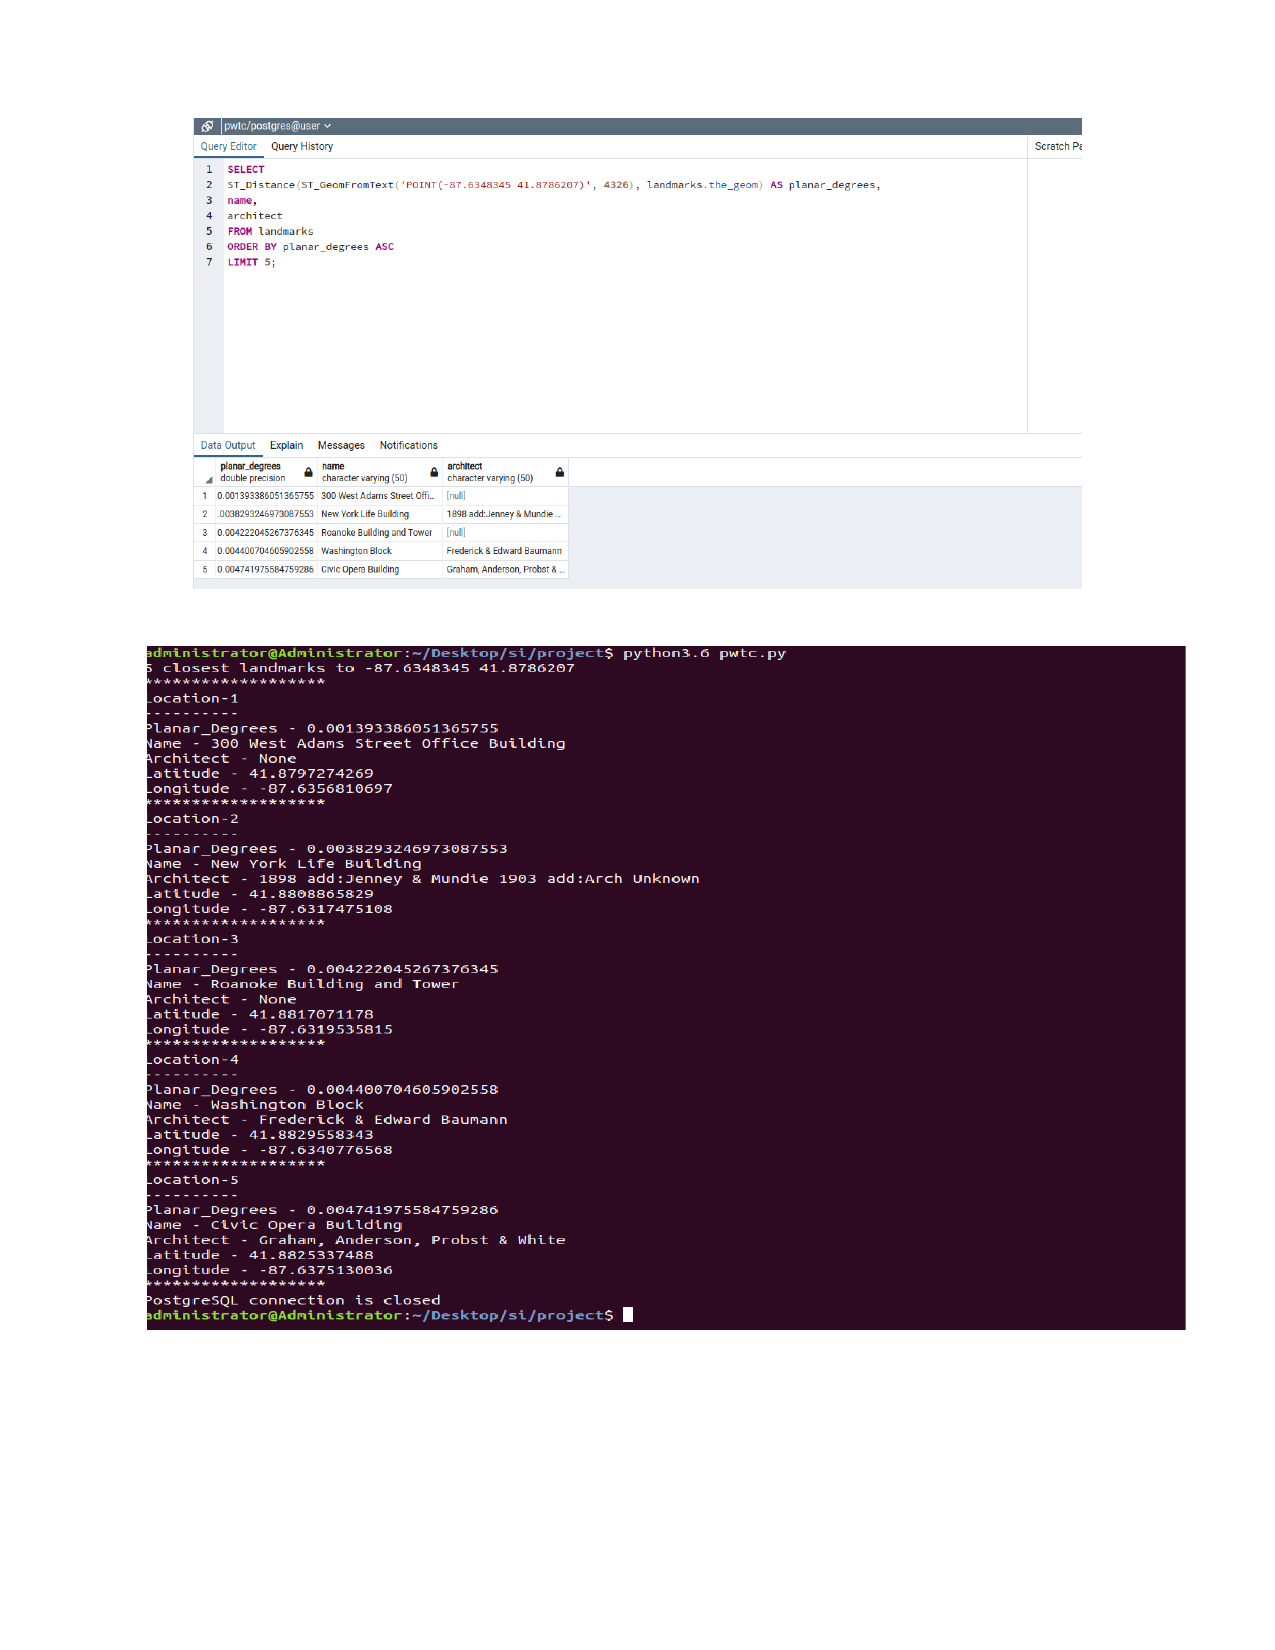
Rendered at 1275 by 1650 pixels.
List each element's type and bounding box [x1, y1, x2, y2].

picture [147, 646, 1186, 1330]
picture [193, 118, 1082, 589]
